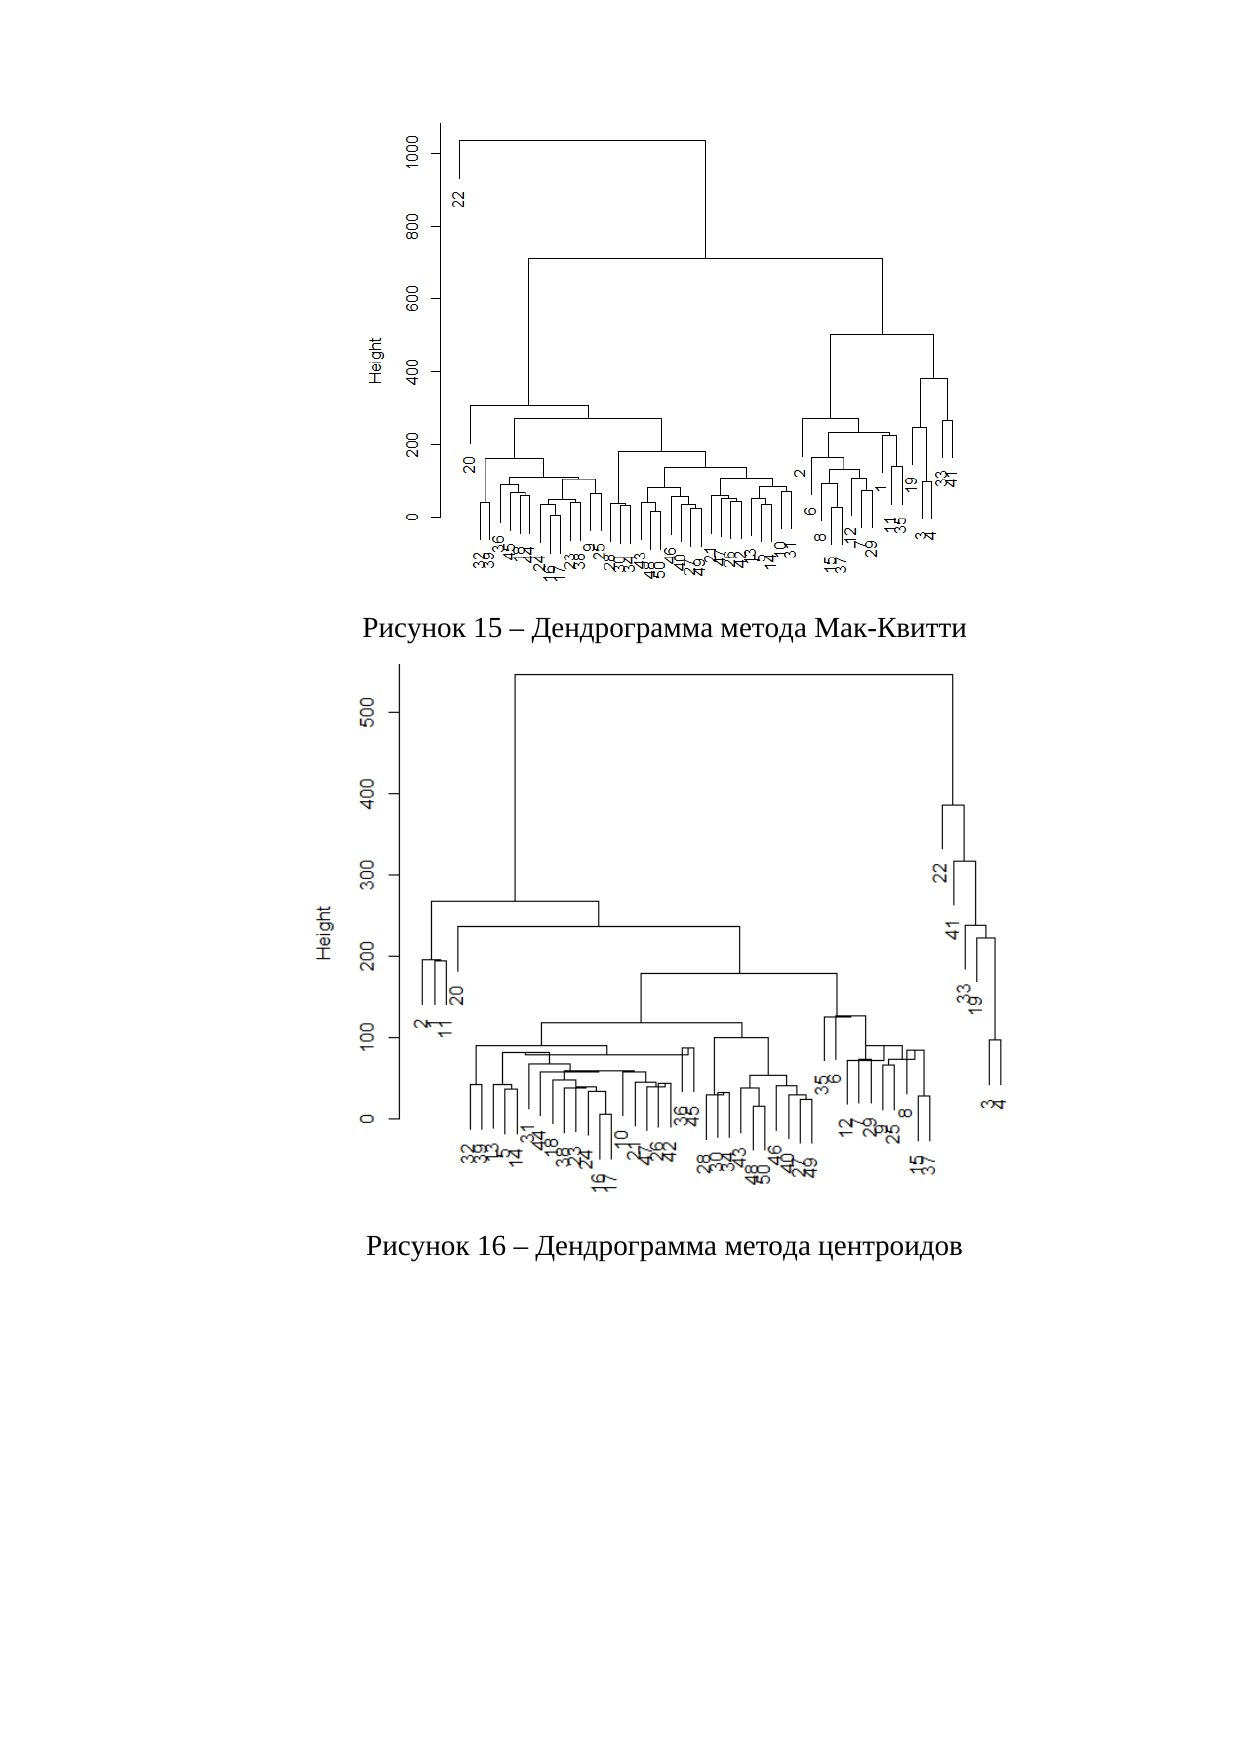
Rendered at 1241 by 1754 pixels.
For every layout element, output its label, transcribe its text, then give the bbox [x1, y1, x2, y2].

picture [366, 118, 963, 586]
text Рисунок 16 – Дендрограмма метода центроидов [177, 1228, 1152, 1261]
picture [313, 664, 1016, 1203]
text Рисунок 15 – Дендрограмма метода Мак-Квитти [177, 610, 1152, 644]
